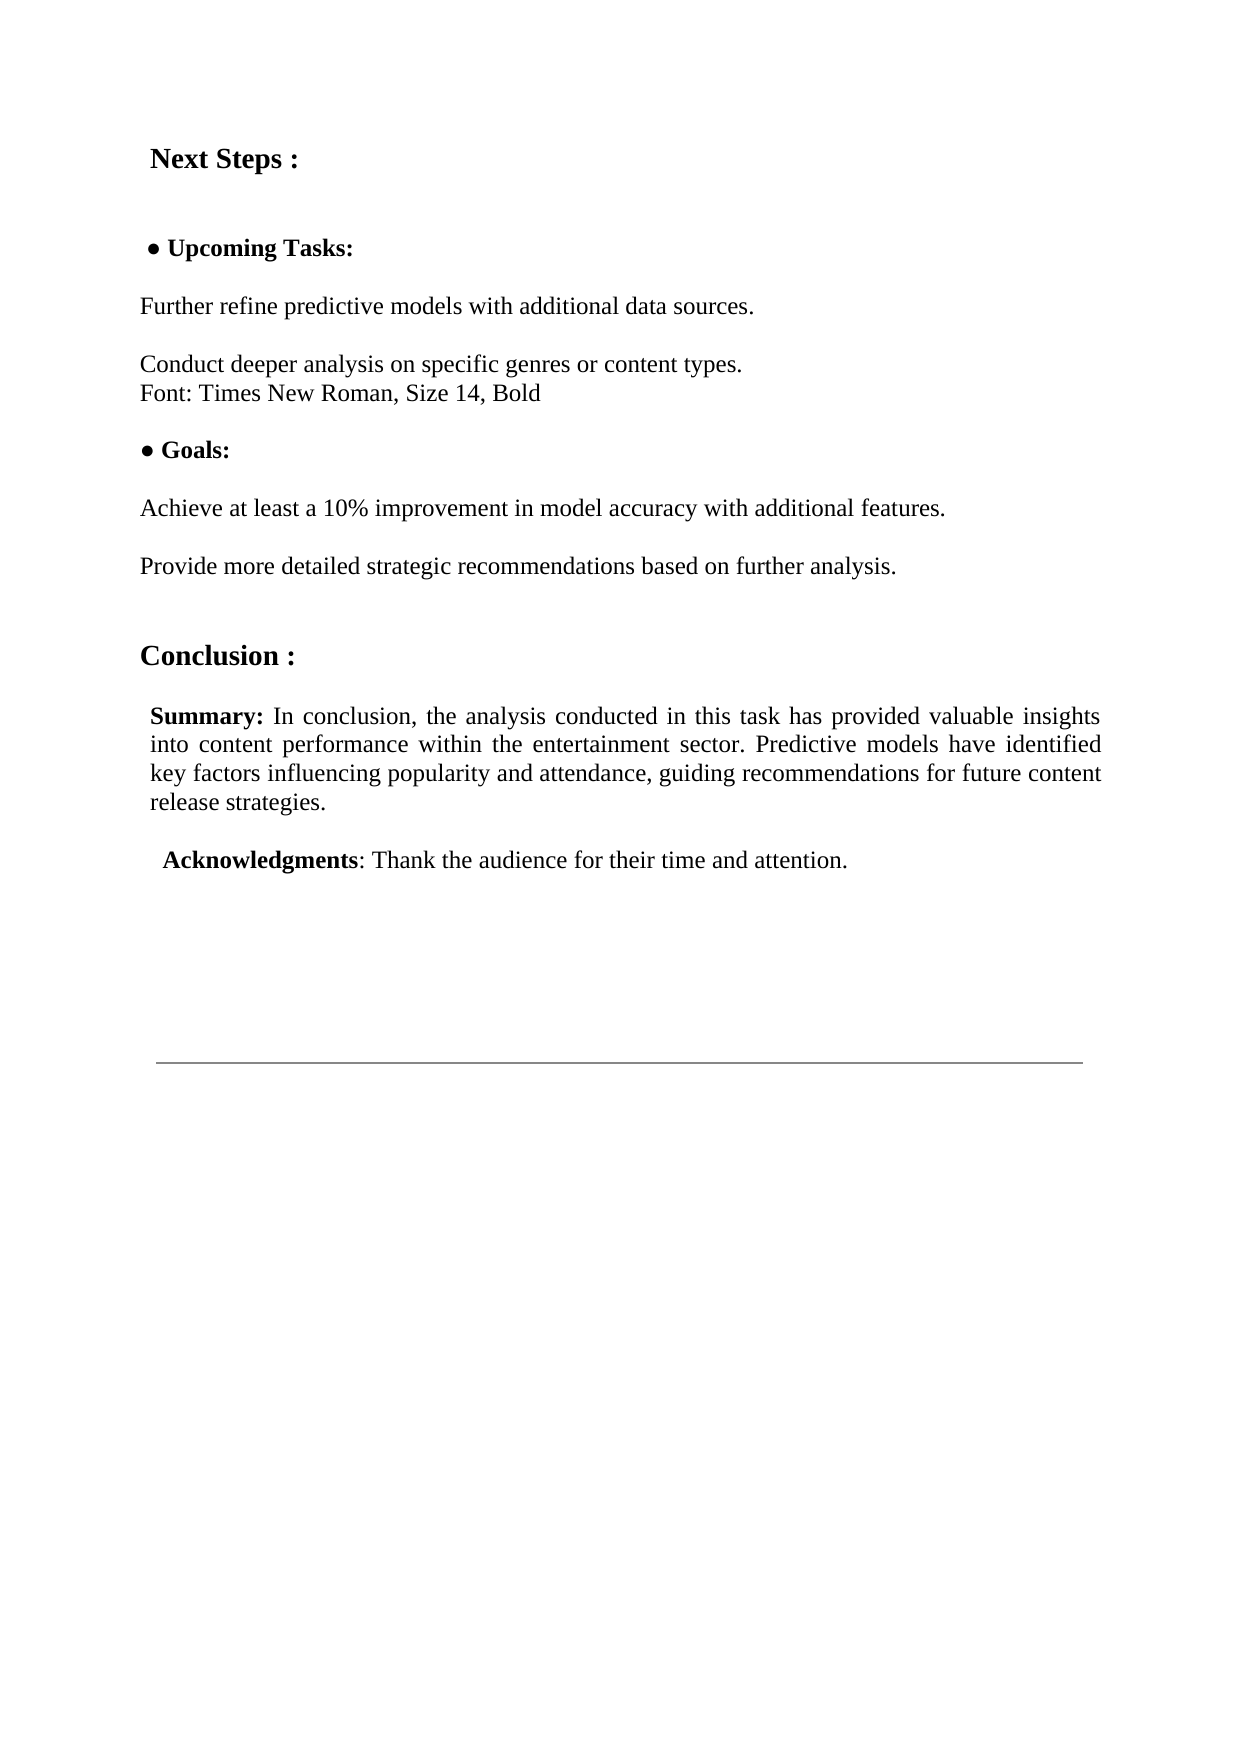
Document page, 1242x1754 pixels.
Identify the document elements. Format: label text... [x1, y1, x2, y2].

subtitle Conclusion : [139, 638, 1102, 672]
text Achieve at least a 10% improvement in model accuracy with additional features. [139, 493, 1102, 522]
text ● Upcoming Tasks: [139, 233, 1102, 262]
subtitle Summary: In conclusion, the analysis conducted in this task has provided valuable insights into content performance within the entertainment sector. Predictive models have identified key factors influencing popularity and attendance, guiding recommendations for future content release strategies. [150, 701, 1102, 816]
text ● Goals: [139, 436, 1102, 464]
subtitle Next Steps : [150, 142, 1102, 175]
text Further refine predictive models with additional data sources. [139, 291, 1102, 320]
text Conduct deeper analysis on specific genres or content types. Font: Times New Roman, Size 14, Bold [139, 349, 1102, 406]
text Provide more detailed strategic recommendations based on further analysis. [139, 551, 1102, 580]
subtitle Acknowledgments: Thank the audience for their time and attention. [150, 845, 1102, 873]
